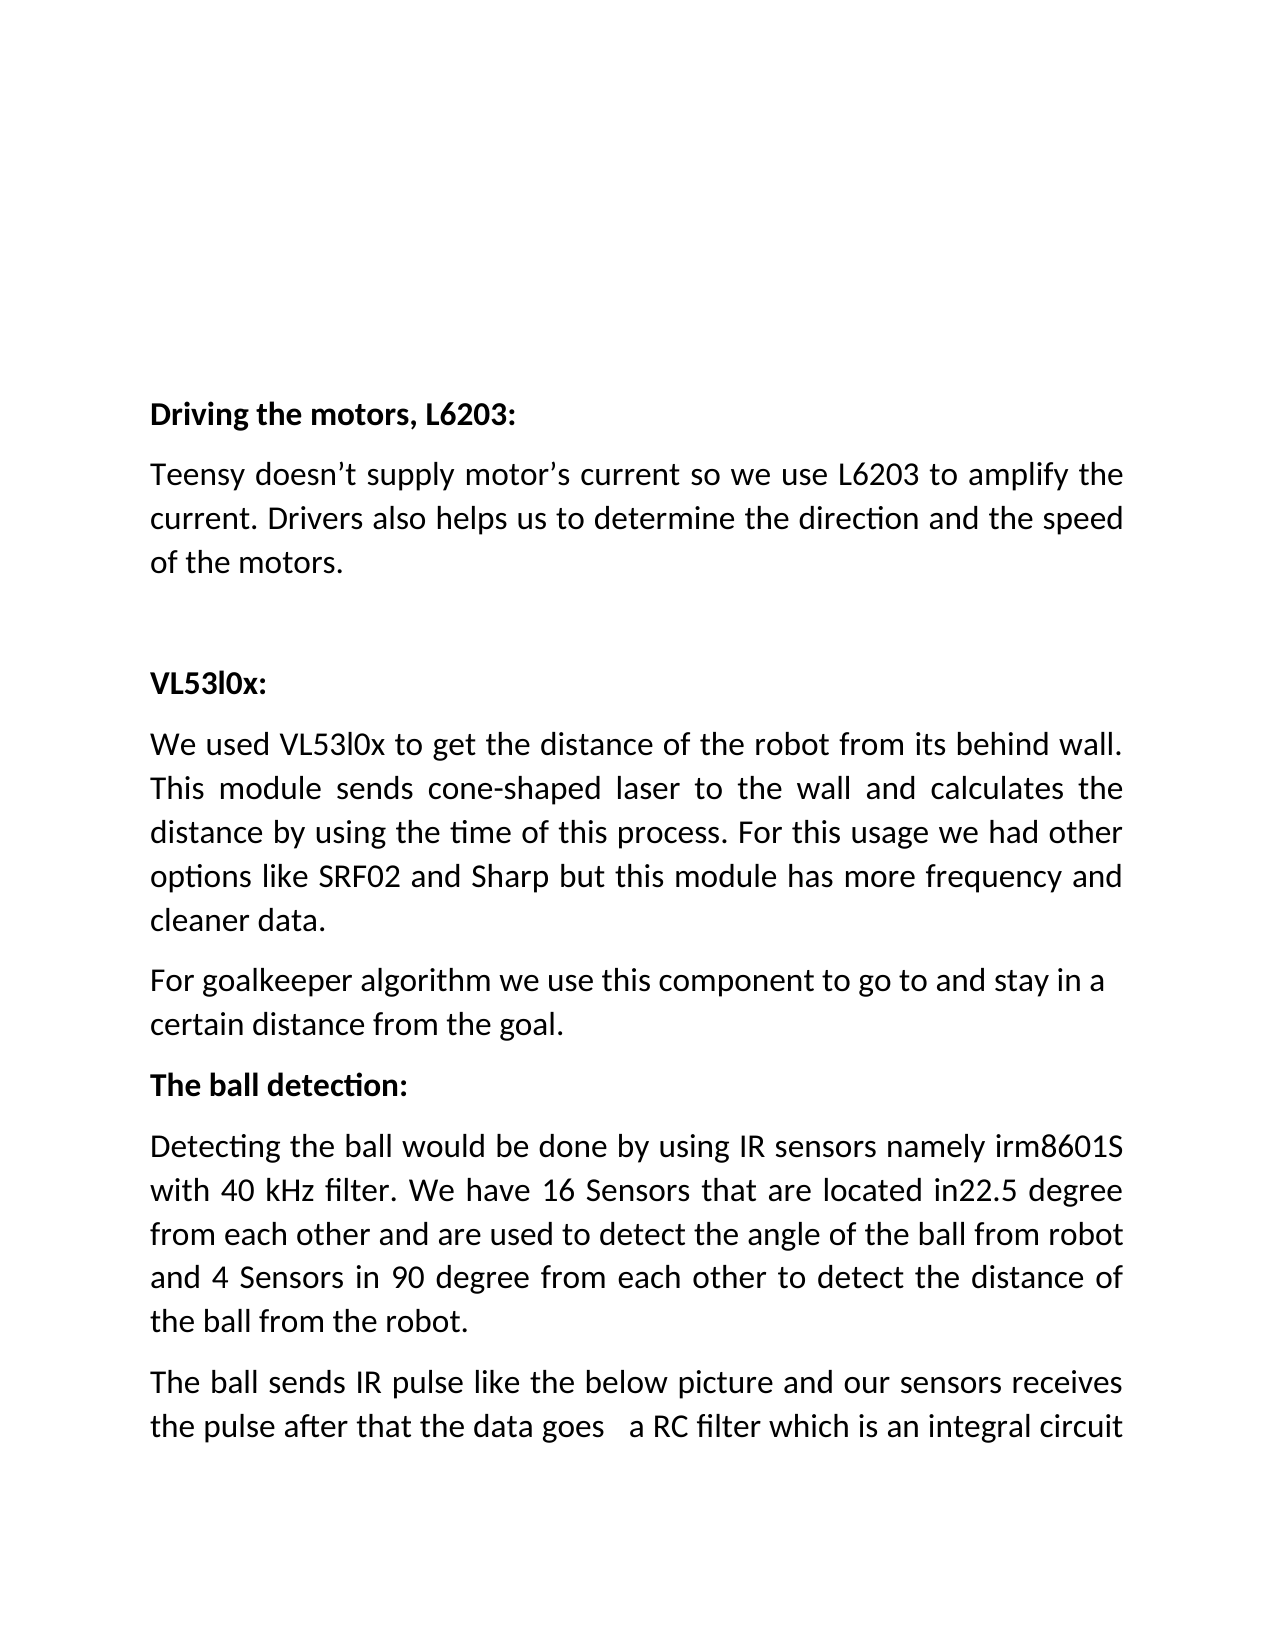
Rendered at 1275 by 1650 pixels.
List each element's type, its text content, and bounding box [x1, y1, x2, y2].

text Teensy doesn’t supply motor’s current so we use L6203 to amplify the current. Drivers also helps us to determine the direction and the speed of the motors. [150, 453, 1125, 582]
text VL53l0x: [150, 662, 1125, 703]
text For goalkeeper algorithm we use this component to go to and stay in a certain distance from the goal. [150, 959, 1125, 1044]
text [150, 1361, 1125, 1446]
text The ball detection: [150, 1064, 1125, 1105]
text Detecting the ball would be done by using IR sensors namely irm8601S with 40 kHz filter. We have 16 Sensors that are located in22.5 degree from each other and are used to detect the angle of the ball from robot and 4 Sensors in 90 degree from each other to detect the distance of the ball from the robot. [150, 1124, 1125, 1341]
text We used VL53l0x to get the distance of the robot from its behind wall. This module sends cone-shaped laser to the wall and calculates the distance by using the time of this process. For this usage we had other options like SRF02 and Sharp but this module has more frequency and cleaner data. [150, 723, 1125, 939]
text Driving the motors, L6203: [150, 392, 1125, 433]
